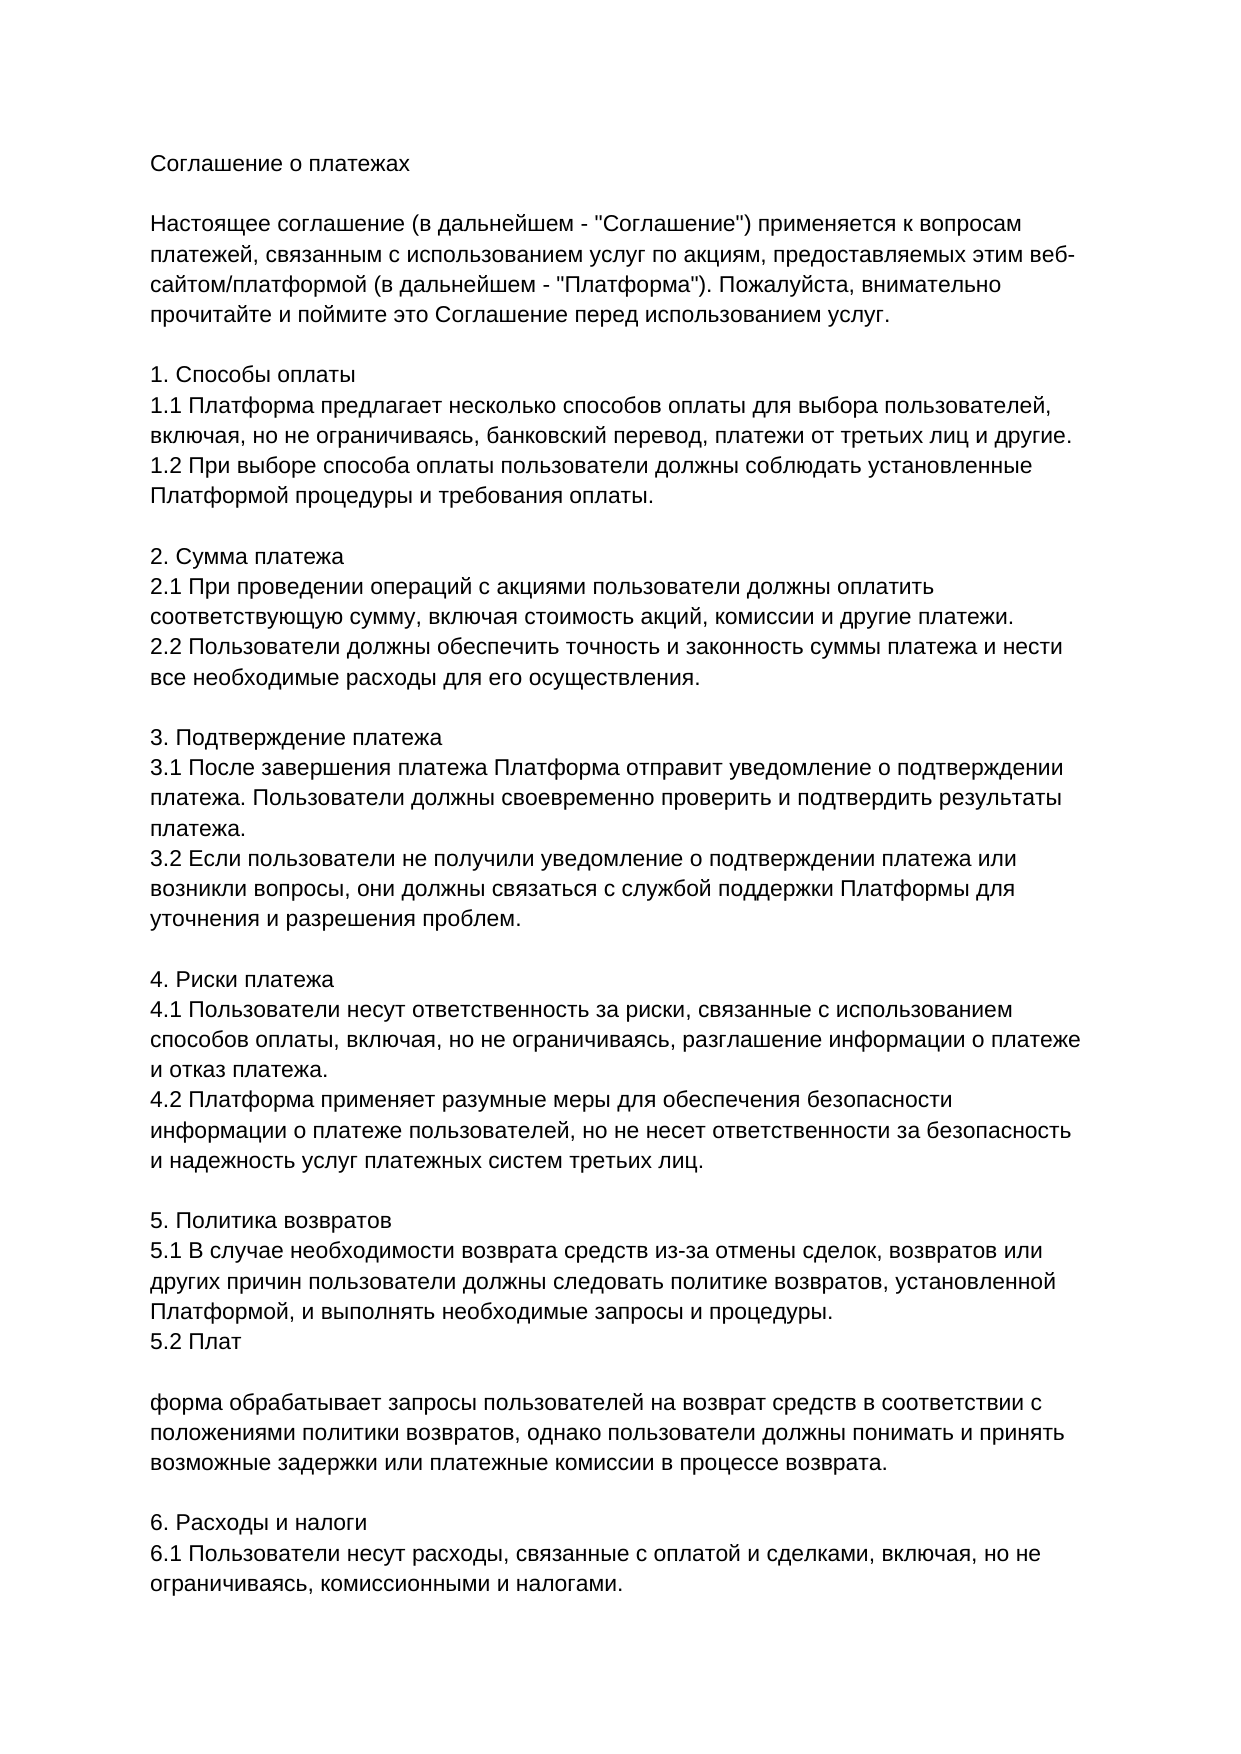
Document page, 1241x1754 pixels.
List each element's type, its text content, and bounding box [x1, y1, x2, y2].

text 1.1 Платформа предлагает несколько способов оплаты для выбора пользователей, включая, но не ограничиваясь, банковский перевод, платежи от третьих лиц и другие. [150, 392, 1090, 448]
text 1.2 При выборе способа оплаты пользователи должны соблюдать установленные Платформой процедуры и требования оплаты. [150, 452, 1090, 509]
text 3. Подтверждение платежа [150, 724, 1090, 750]
text 3.2 Если пользователи не получили уведомление о подтверждении платежа или возникли вопросы, они должны связаться с службой поддержки Платформы для уточнения и разрешения проблем. [150, 845, 1090, 932]
text 5.1 В случае необходимости возврата средств из-за отмены сделок, возвратов или других причин пользователи должны следовать политике возвратов, установленной Платформой, и выполнять необходимые запросы и процедуры. [150, 1237, 1090, 1324]
text 5. Политика возвратов [150, 1207, 1090, 1234]
text 4.1 Пользователи несут ответственность за риски, связанные с использованием способов оплаты, включая, но не ограничиваясь, разглашение информации о платеже и отказ платежа. [150, 996, 1090, 1083]
text 3.1 После завершения платежа Платформа отправит уведомление о подтверждении платежа. Пользователи должны своевременно проверить и подтвердить результаты платежа. [150, 754, 1090, 841]
text 4. Риски платежа [150, 966, 1090, 992]
text 1. Способы оплаты [150, 361, 1090, 388]
text форма обрабатывает запросы пользователей на возврат средств в соответствии с положениями политики возвратов, однако пользователи должны понимать и принять возможные задержки или платежные комиссии в процессе возврата. [150, 1388, 1090, 1475]
text Настоящее соглашение (в дальнейшем - "Соглашение") применяется к вопросам платежей, связанным с использованием услуг по акциям, предоставляемых этим веб-сайтом/платформой (в дальнейшем - "Платформа"). Пожалуйста, внимательно прочитайте и поймите это Соглашение перед использованием услуг. [150, 210, 1090, 327]
text 2.2 Пользователи должны обеспечить точность и законность суммы платежа и нести все необходимые расходы для его осуществления. [150, 633, 1090, 690]
text 2.1 При проведении операций с акциями пользователи должны оплатить соответствующую сумму, включая стоимость акций, комиссии и другие платежи. [150, 573, 1090, 629]
text Соглашение о платежах [150, 150, 1090, 176]
text 6. Расходы и налоги [150, 1509, 1090, 1536]
text 5.2 Плат [150, 1328, 1090, 1354]
text 4.2 Платформа применяет разумные меры для обеспечения безопасности информации о платеже пользователей, но не несет ответственности за безопасность и надежность услуг платежных систем третьих лиц. [150, 1086, 1090, 1173]
text 2. Сумма платежа [150, 543, 1090, 569]
text 6.1 Пользователи несут расходы, связанные с оплатой и сделками, включая, но не ограничиваясь, комиссионными и налогами. [150, 1539, 1090, 1596]
